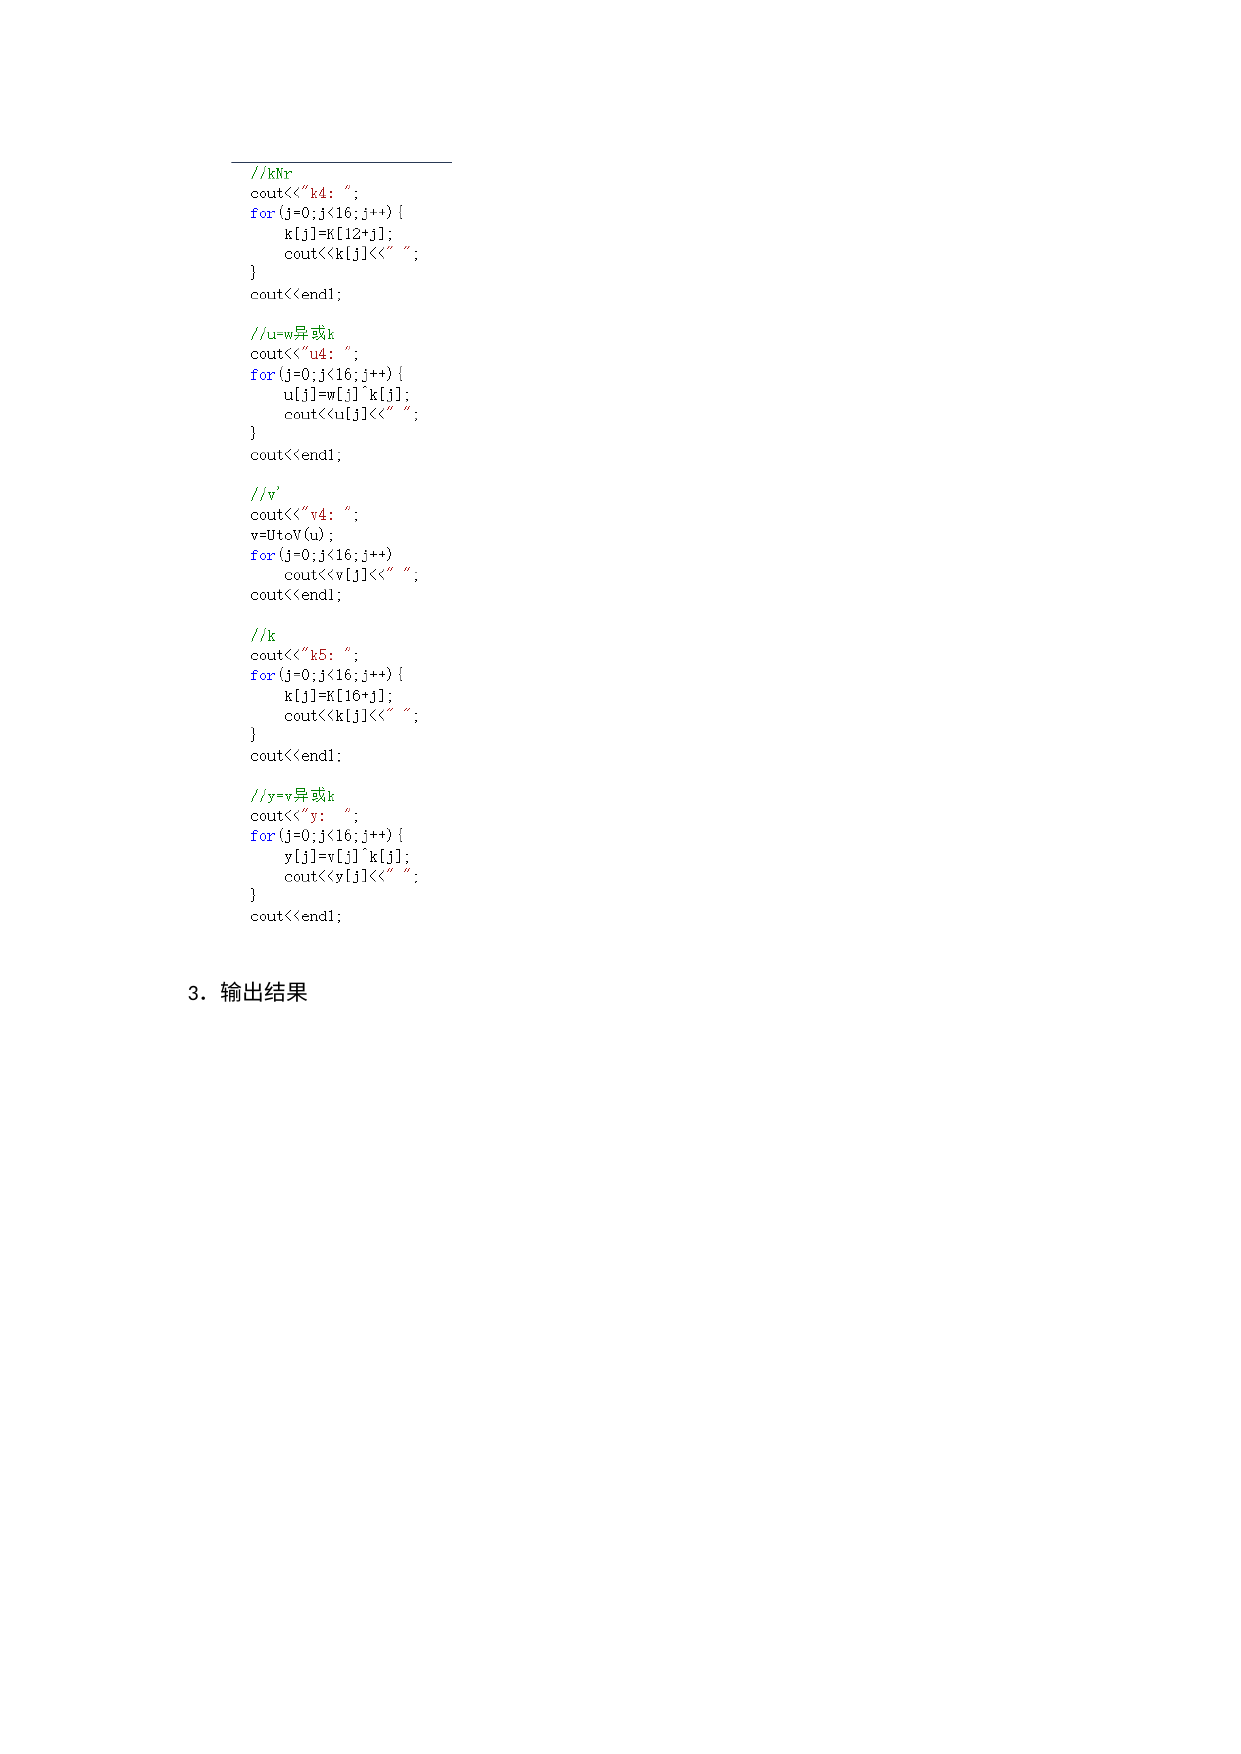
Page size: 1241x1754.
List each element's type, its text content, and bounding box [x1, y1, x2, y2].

picture [231, 162, 452, 950]
list 输出结果 [187, 974, 1053, 1007]
